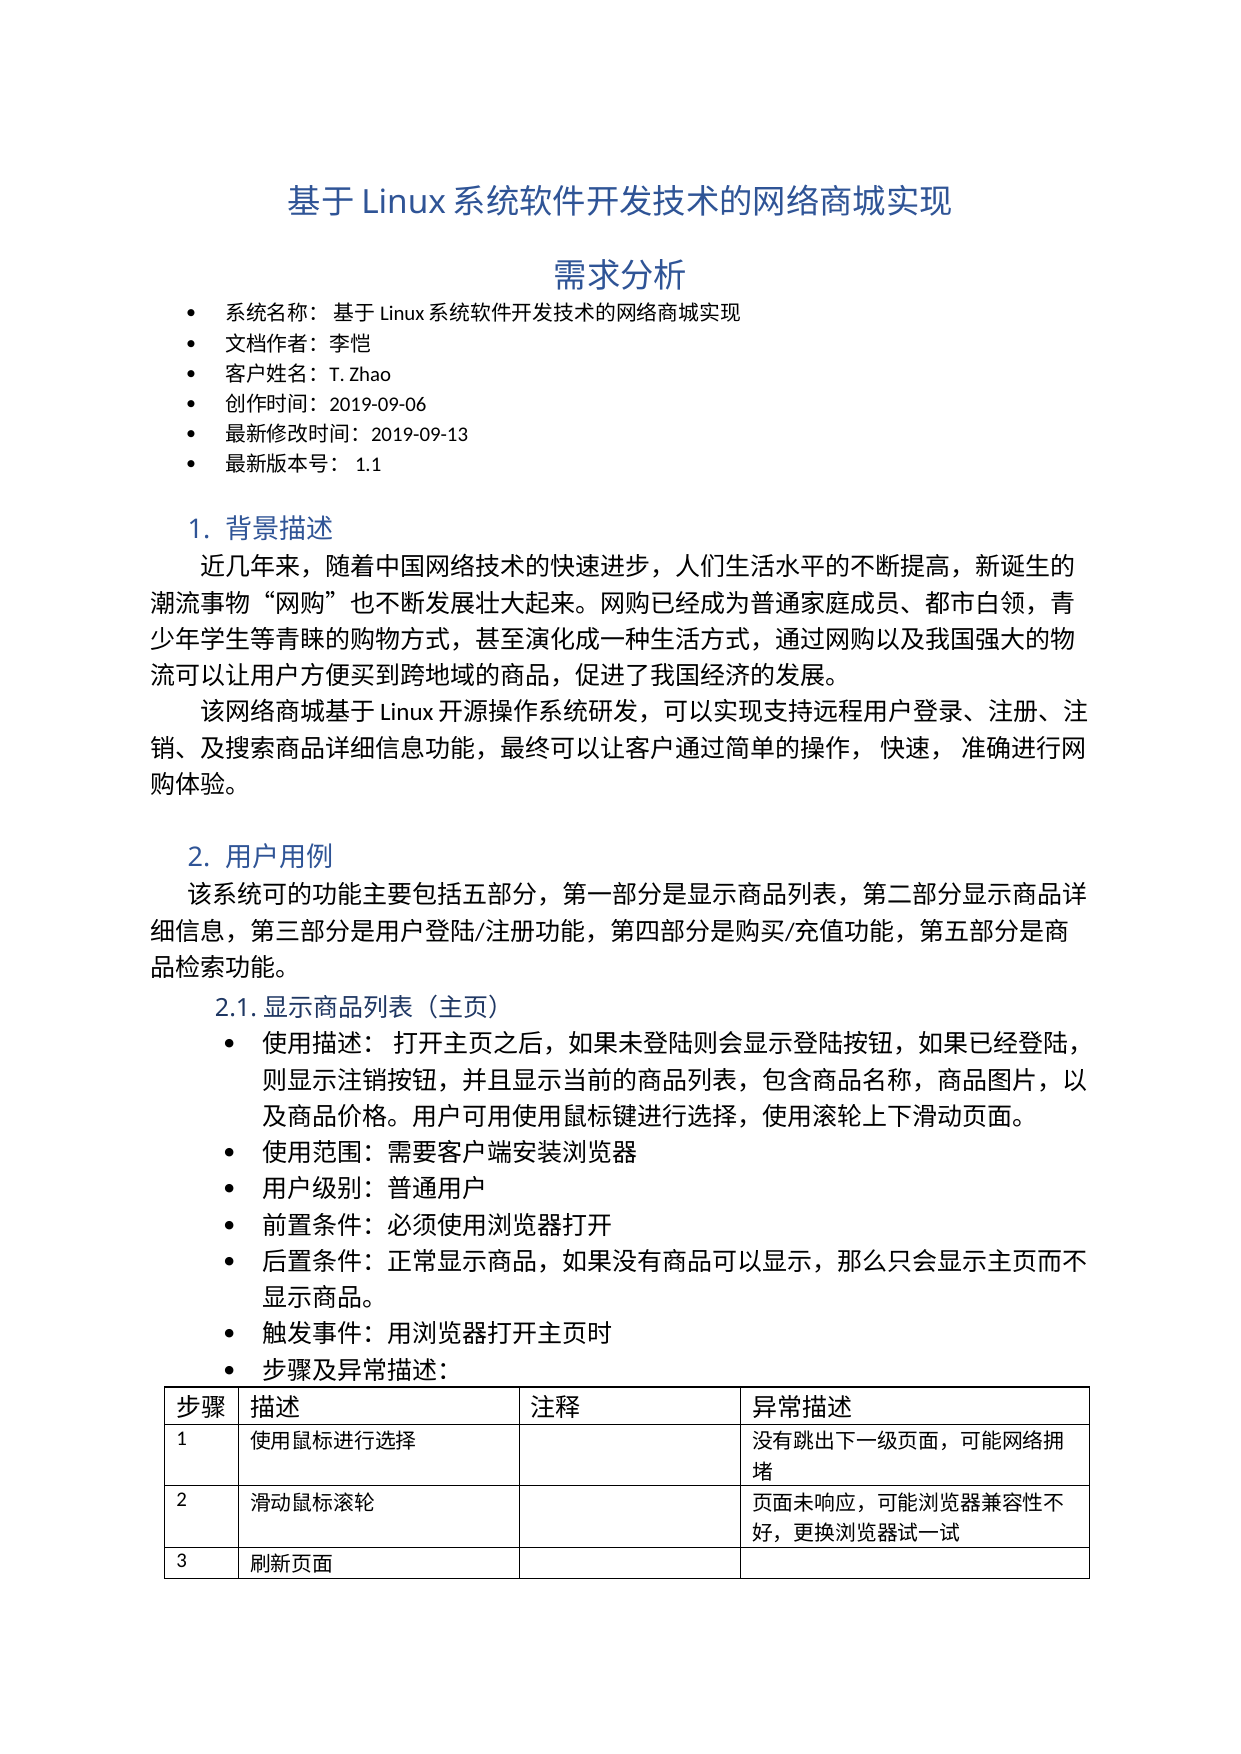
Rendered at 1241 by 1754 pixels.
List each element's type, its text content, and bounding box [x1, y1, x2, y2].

table_header 描述 [239, 1388, 519, 1424]
list 最新修改时间：2019-09-13 [187, 417, 1090, 448]
table_cell 1 [165, 1425, 238, 1485]
list 系统名称： 基于Linux系统软件开发技术的网络商城实现 [187, 297, 1090, 327]
table_cell 3 [165, 1548, 238, 1578]
subtitle 用户用例 [187, 835, 1090, 875]
table_cell [520, 1486, 740, 1547]
table_cell 刷新页面 [239, 1548, 519, 1578]
table_cell 页面未响应，可能浏览器兼容性不好，更换浏览器试一试 [741, 1486, 1089, 1547]
list 最新版本号： 1.1 [187, 448, 1090, 478]
text 该网络商城基于Linux开源操作系统研发，可以实现支持远程用户登录、注册、注销、及搜索商品详细信息功能，最终可以让客户通过简单的操作， 快速， 准确进行网购体验。 [150, 692, 1090, 801]
table_cell 2 [165, 1486, 238, 1547]
list 步骤及异常描述： [225, 1350, 1090, 1386]
table_header 异常描述 [741, 1388, 1089, 1424]
list 使用描述： 打开主页之后，如果未登陆则会显示登陆按钮，如果已经登陆，则显示注销按钮，并且显示当前的商品列表，包含商品名称，商品图片，以及商品价格。用户可用使用鼠标键进行选择，使用滚轮上下滑动页面。 [225, 1024, 1090, 1133]
list 后置条件：正常显示商品，如果没有商品可以显示，那么只会显示主页而不显示商品。 [225, 1241, 1090, 1314]
table_cell [741, 1548, 1089, 1578]
list 前置条件：必须使用浏览器打开 [225, 1205, 1090, 1241]
list 使用范围：需要客户端安装浏览器 [225, 1133, 1090, 1169]
subtitle 背景描述 [187, 507, 1090, 547]
table_header 注释 [520, 1388, 740, 1424]
subtitle 基于Linux系统软件开发技术的网络商城实现 [150, 175, 1090, 223]
text 该系统可的功能主要包括五部分，第一部分是显示商品列表，第二部分显示商品详细信息，第三部分是用户登陆/注册功能，第四部分是购买/充值功能，第五部分是商品检索功能。 [150, 875, 1090, 983]
text 近几年来，随着中国网络技术的快速进步，人们生活水平的不断提高，新诞生的潮流事物“网购”也不断发展壮大起来。网购已经成为普通家庭成员、都市白领，青少年学生等青睐的购物方式，甚至演化成一种生活方式，通过网购以及我国强大的物流可以让用户方便买到跨地域的商品，促进了我国经济的发展。 [150, 547, 1090, 692]
subtitle 2.1. 显示商品列表（主页） [150, 988, 1090, 1024]
list 用户级别：普通用户 [225, 1169, 1090, 1205]
table_cell 没有跳出下一级页面，可能网络拥堵 [741, 1425, 1089, 1485]
list 创作时间：2019-09-06 [187, 387, 1090, 417]
table_cell 滑动鼠标滚轮 [239, 1486, 519, 1547]
list 触发事件：用浏览器打开主页时 [225, 1314, 1090, 1350]
list 文档作者：李恺 [187, 327, 1090, 357]
table_cell [520, 1425, 740, 1485]
table_cell [520, 1548, 740, 1578]
table_header 步骤 [165, 1388, 238, 1424]
table_cell 使用鼠标进行选择 [239, 1425, 519, 1485]
subtitle 需求分析 [150, 248, 1090, 297]
list 客户姓名：T. Zhao [187, 357, 1090, 387]
